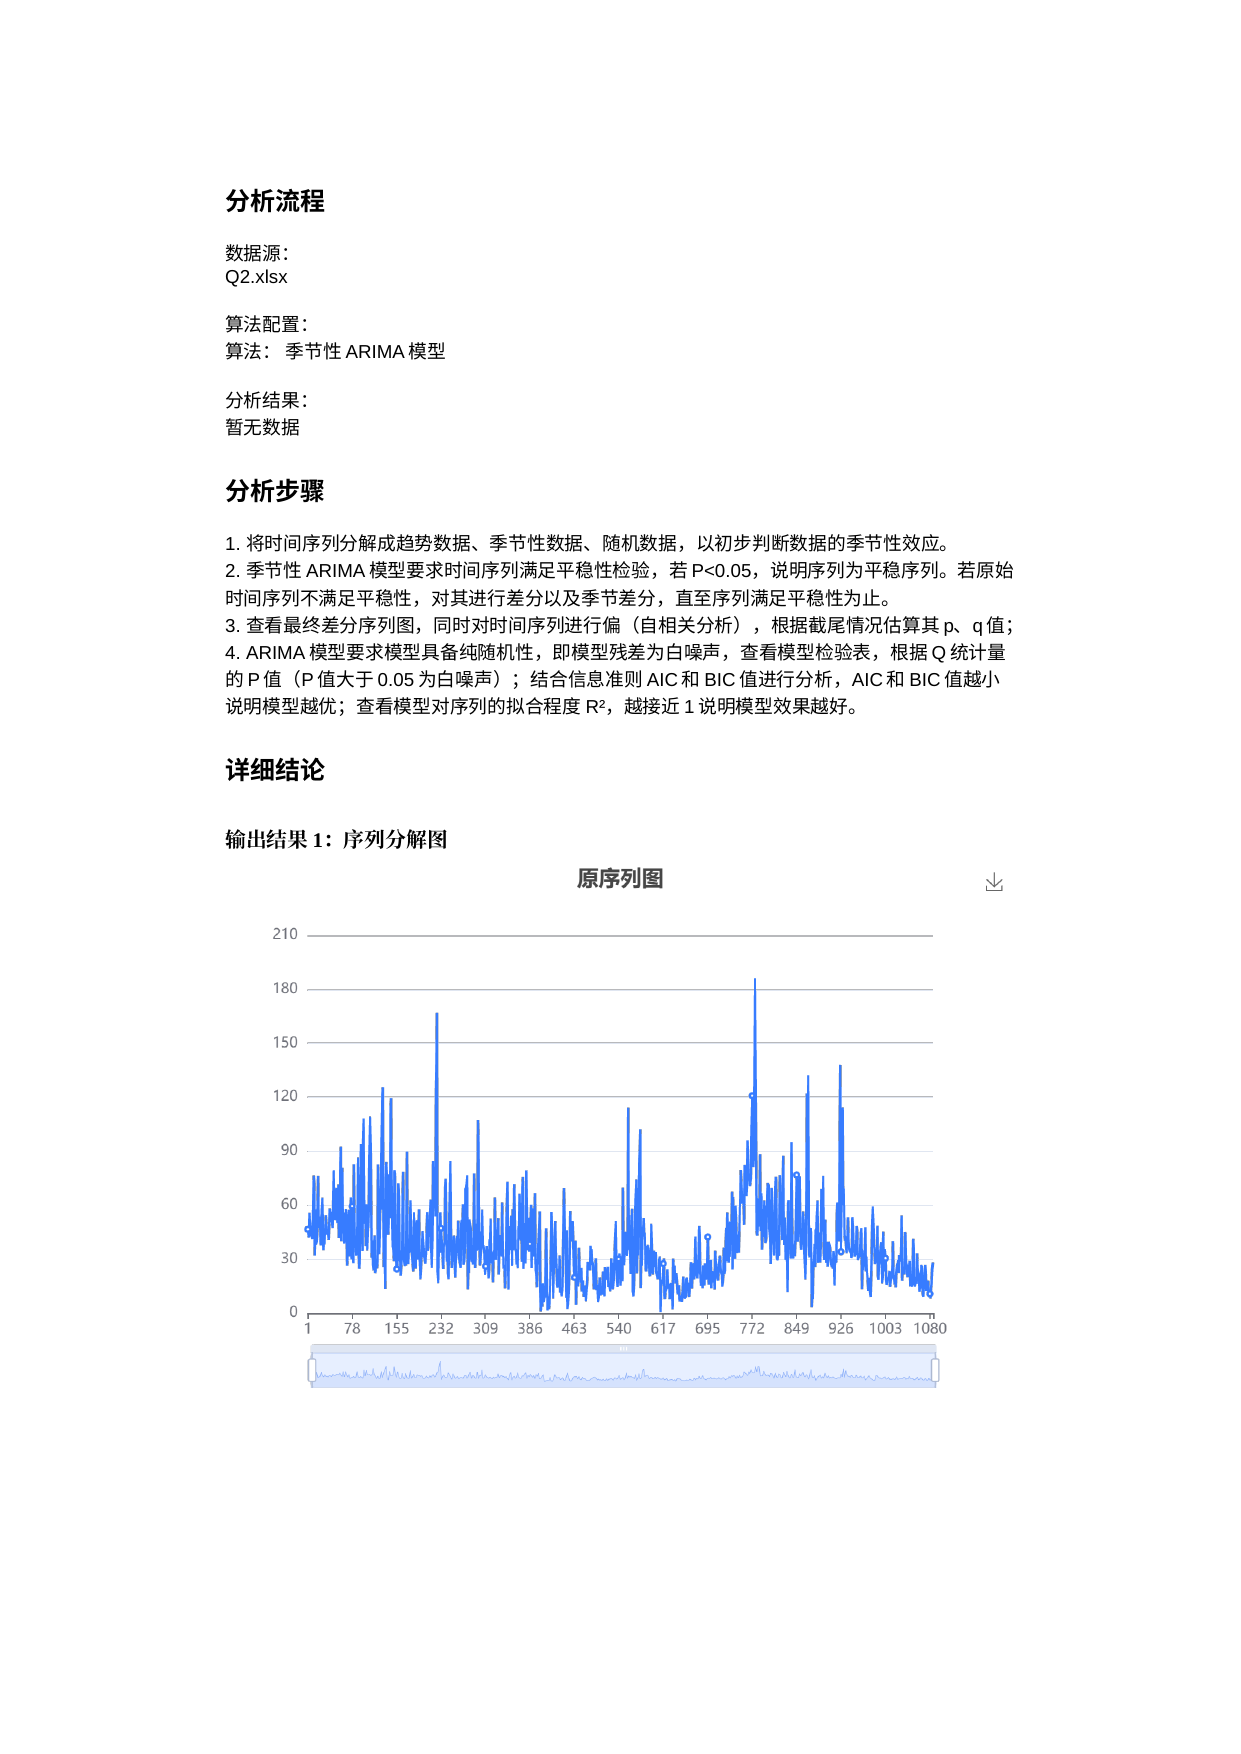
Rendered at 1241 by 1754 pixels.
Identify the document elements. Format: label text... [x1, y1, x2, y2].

text 输出结果1：序列分解图 [225, 799, 1015, 853]
picture [229, 863, 1011, 1397]
subtitle 分析流程 数据源： Q2.xlsx 算法配置： 算法： 季节性ARIMA模型 分析结果： 暂无数据 [225, 181, 1015, 440]
subtitle 分析步骤 1. 将时间序列分解成趋势数据、季节性数据、随机数据，以初步判断数据的季节性效应。 2. 季节性ARIMA模型要求时间序列满足平稳性检验，若P<0.05，说明序列为平稳序列。若原始时间序列不满足平稳性，对其进行差分以及季节差分，直至序列满足平稳性为止。 3. 查看最终差分序列图，同时对时间序列进行偏（自相关分析），根据截尾情况估算其p、q值； 4. ARIMA模型要求模型具备纯随机性，即模型残差为白噪声，查看模型检验表，根据Q统计量的P值（P值大于0.05为白噪声）；结合信息准则AIC和BIC值进行分析，AIC和BIC值越小说明模型越优；查看模型对序列的拟合程度 R²，越接近1说明模型效果越好。 [225, 471, 1015, 719]
subtitle 详细结论 [225, 750, 1015, 787]
